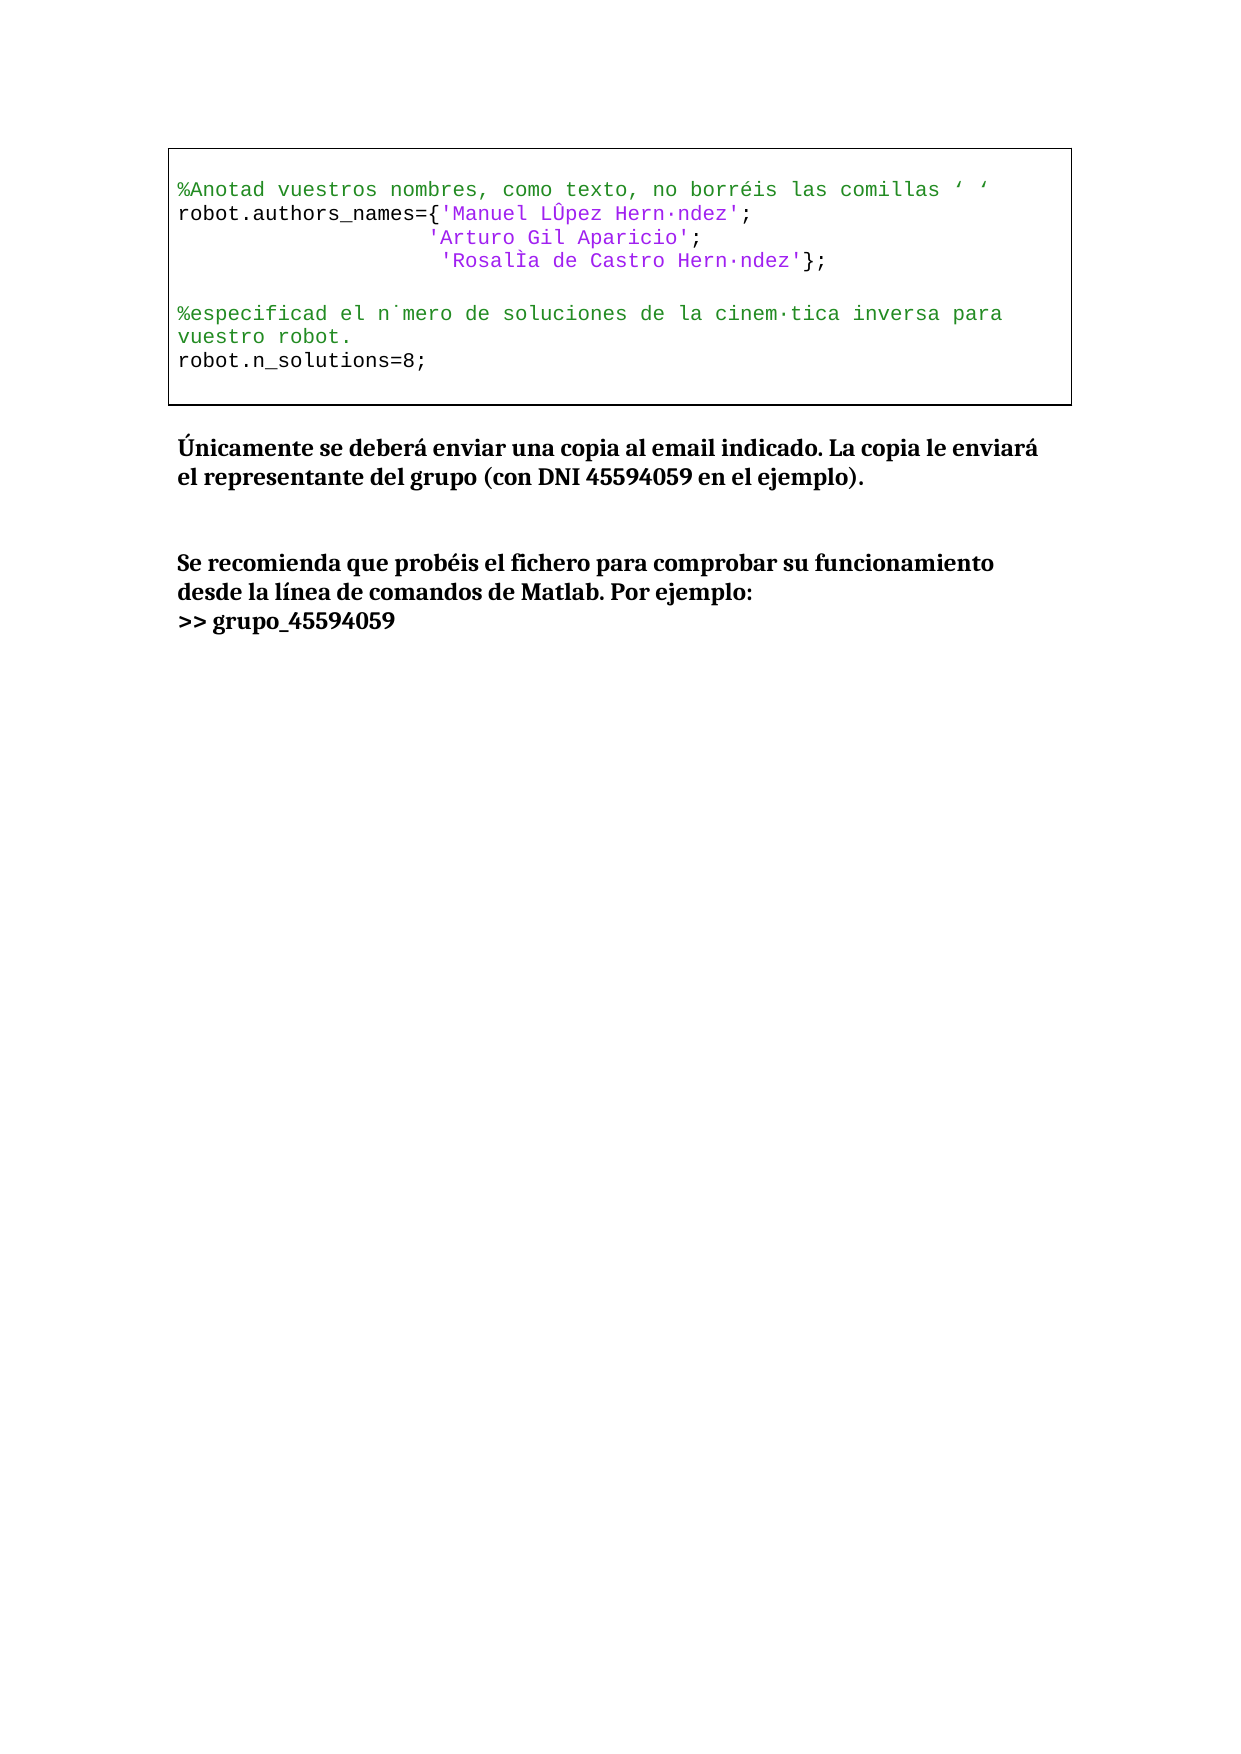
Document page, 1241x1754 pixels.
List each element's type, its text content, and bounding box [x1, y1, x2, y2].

text Se recomienda que probéis el fichero para comprobar su funcionamiento desde la línea de comandos de Matlab. Por ejemplo: [177, 549, 1063, 607]
text Únicamente se deberá enviar una copia al email indicado. La copia le enviará el representante del grupo (con DNI 45594059 en el ejemplo). [177, 434, 1063, 492]
text robot.n_solutions=8; [177, 350, 1063, 374]
text 'Arturo Gil Aparicio'; [177, 227, 1063, 250]
text 'RosalÌa de Castro Hern·ndez'}; [177, 250, 1063, 274]
text %especificad el n˙mero de soluciones de la cinem·tica inversa para vuestro robot. [177, 303, 1063, 350]
text >> grupo_45594059 [177, 607, 1063, 636]
text %Anotad vuestros nombres, como texto, no borréis las comillas ‘ ‘ [177, 179, 1063, 203]
text robot.authors_names={'Manuel LÛpez Hern·ndez'; [177, 203, 1063, 227]
